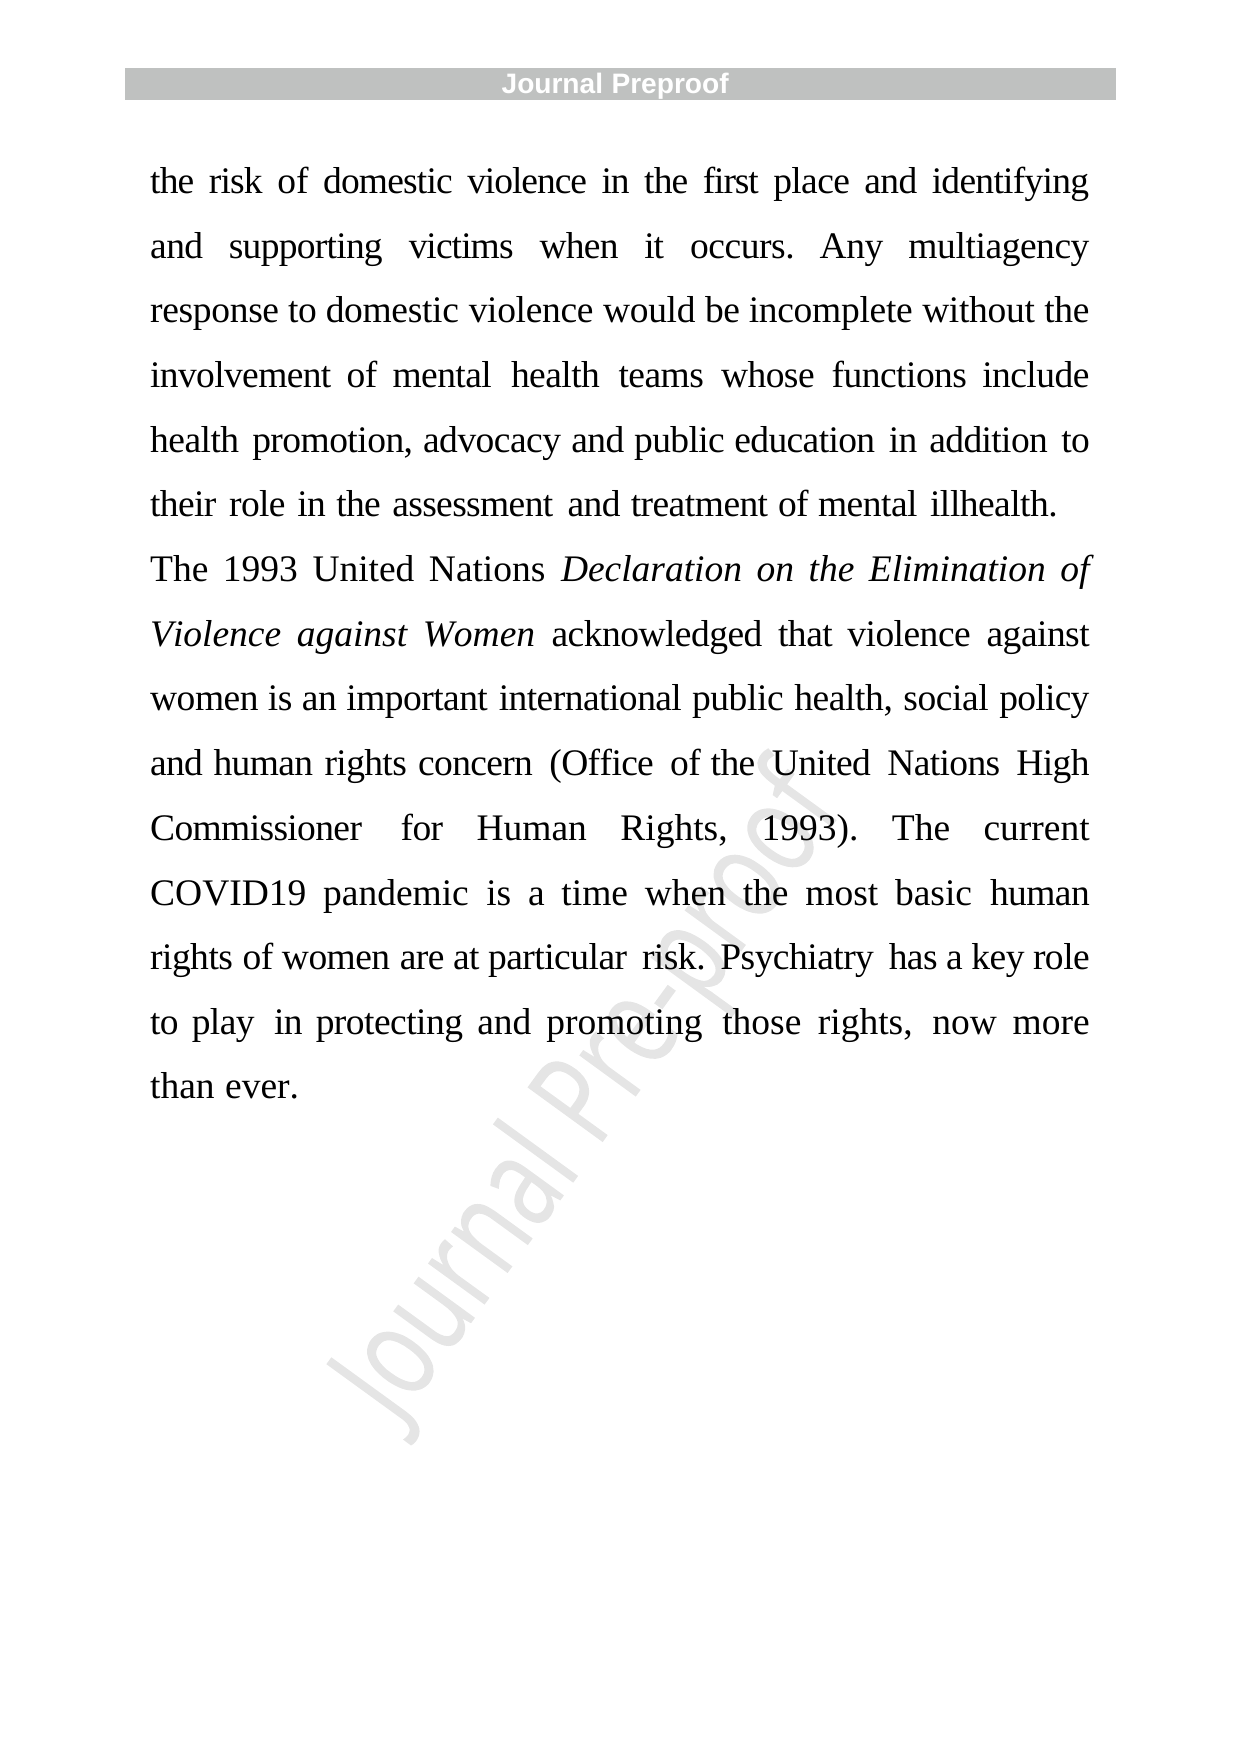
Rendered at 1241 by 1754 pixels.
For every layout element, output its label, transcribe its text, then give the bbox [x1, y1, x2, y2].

text The 1993 United Nations Declaration on the Elimination of Violence against Women acknowledged that violence against women is an important international public health, social policy and human rights concern (Office of the United Nations High Commissioner for Human Rights, 1993). The current COVID19 pandemic is a time when the most basic human rights of women are at particular risk. Psychiatry has a key role to play in protecting and promoting those rights, now more than ever. [150, 546, 1090, 1107]
text the risk of domestic violence in the first place and identifying and supporting victims when it occurs. Any multiagency response to domestic violence would be incomplete without the involvement of mental health teams whose functions include health promotion, advocacy and public education in addition to their role in the assessment and treatment of mental illhealth. [150, 158, 1090, 525]
